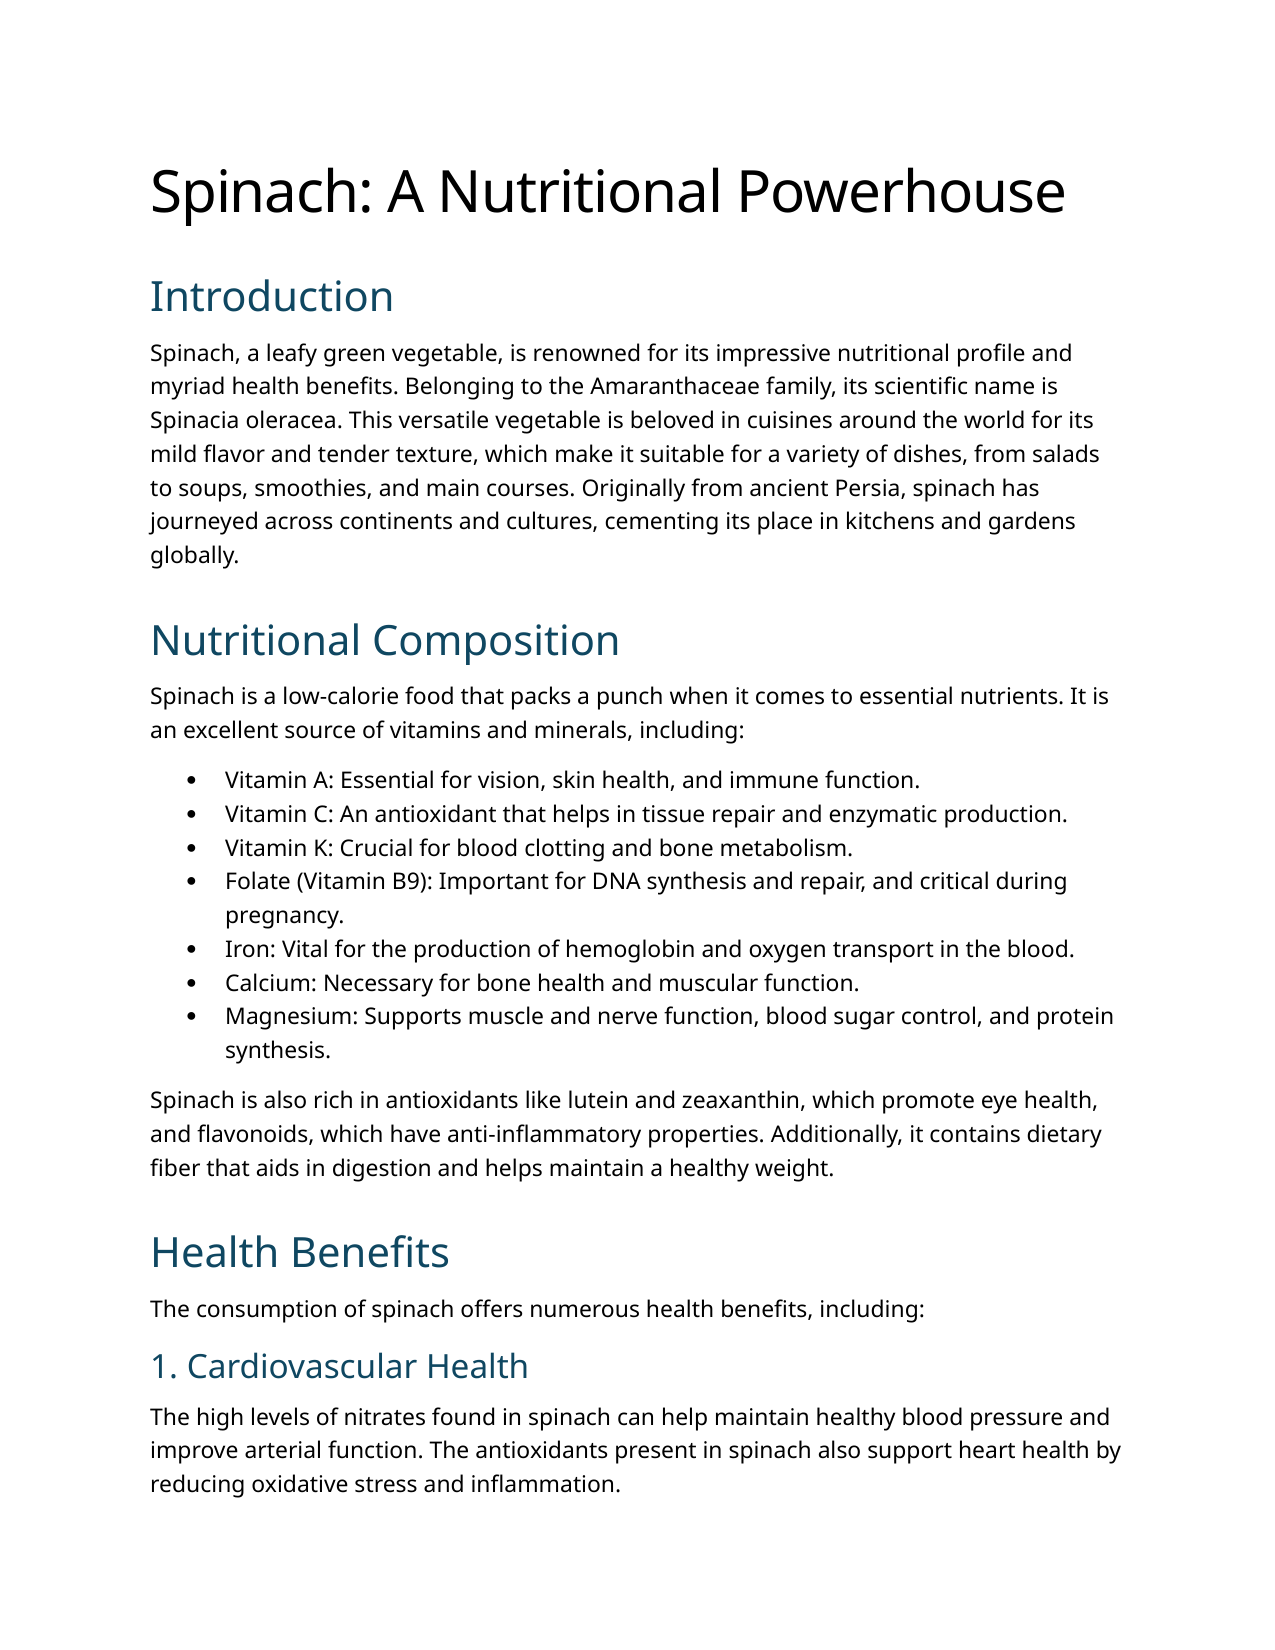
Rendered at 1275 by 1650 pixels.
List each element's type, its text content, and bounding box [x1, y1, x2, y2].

list Vitamin K: Crucial for blood clotting and bone metabolism. [187, 832, 1125, 863]
text The high levels of nitrates found in spinach can help maintain healthy blood pressure and improve arterial function. The antioxidants present in spinach also support heart health by reducing oxidative stress and inflammation. [150, 1401, 1125, 1499]
text Spinach, a leafy green vegetable, is renowned for its impressive nutritional profile and myriad health benefits. Belonging to the Amaranthaceae family, its scientific name is Spinacia oleracea. This versatile vegetable is beloved in cuisines around the world for its mild flavor and tender texture, which make it suitable for a variety of dishes, from salads to soups, smoothies, and main courses. Originally from ancient Persia, spinach has journeyed across continents and cultures, cementing its place in kitchens and gardens globally. [150, 337, 1125, 570]
list Iron: Vital for the production of hemoglobin and oxygen transport in the blood. [187, 933, 1125, 964]
subtitle Introduction [150, 267, 1125, 324]
text Spinach is a low-calorie food that packs a punch when it comes to essential nutrients. It is an excellent source of vitamins and minerals, including: [150, 680, 1125, 745]
list Vitamin C: An antioxidant that helps in tissue repair and enzymatic production. [187, 798, 1125, 829]
list Calcium: Necessary for bone health and muscular function. [187, 967, 1125, 998]
text The consumption of spinach offers numerous health benefits, including: [150, 1293, 1125, 1324]
subtitle Nutritional Composition [150, 610, 1125, 667]
title Spinach: A Nutritional Powerhouse [150, 150, 1125, 229]
subtitle Health Benefits [150, 1223, 1125, 1280]
list Folate (Vitamin B9): Important for DNA synthesis and repair, and critical during pregnancy. [187, 865, 1125, 930]
list Vitamin A: Essential for vision, skin health, and immune function. [187, 764, 1125, 795]
text Spinach is also rich in antioxidants like lutein and zeaxanthin, which promote eye health, and flavonoids, which have anti-inflammatory properties. Additionally, it contains dietary fiber that aids in digestion and helps maintain a healthy weight. [150, 1084, 1125, 1183]
list Magnesium: Supports muscle and nerve function, blood sugar control, and protein synthesis. [187, 1000, 1125, 1065]
subtitle 1. Cardiovascular Health [150, 1343, 1125, 1389]
